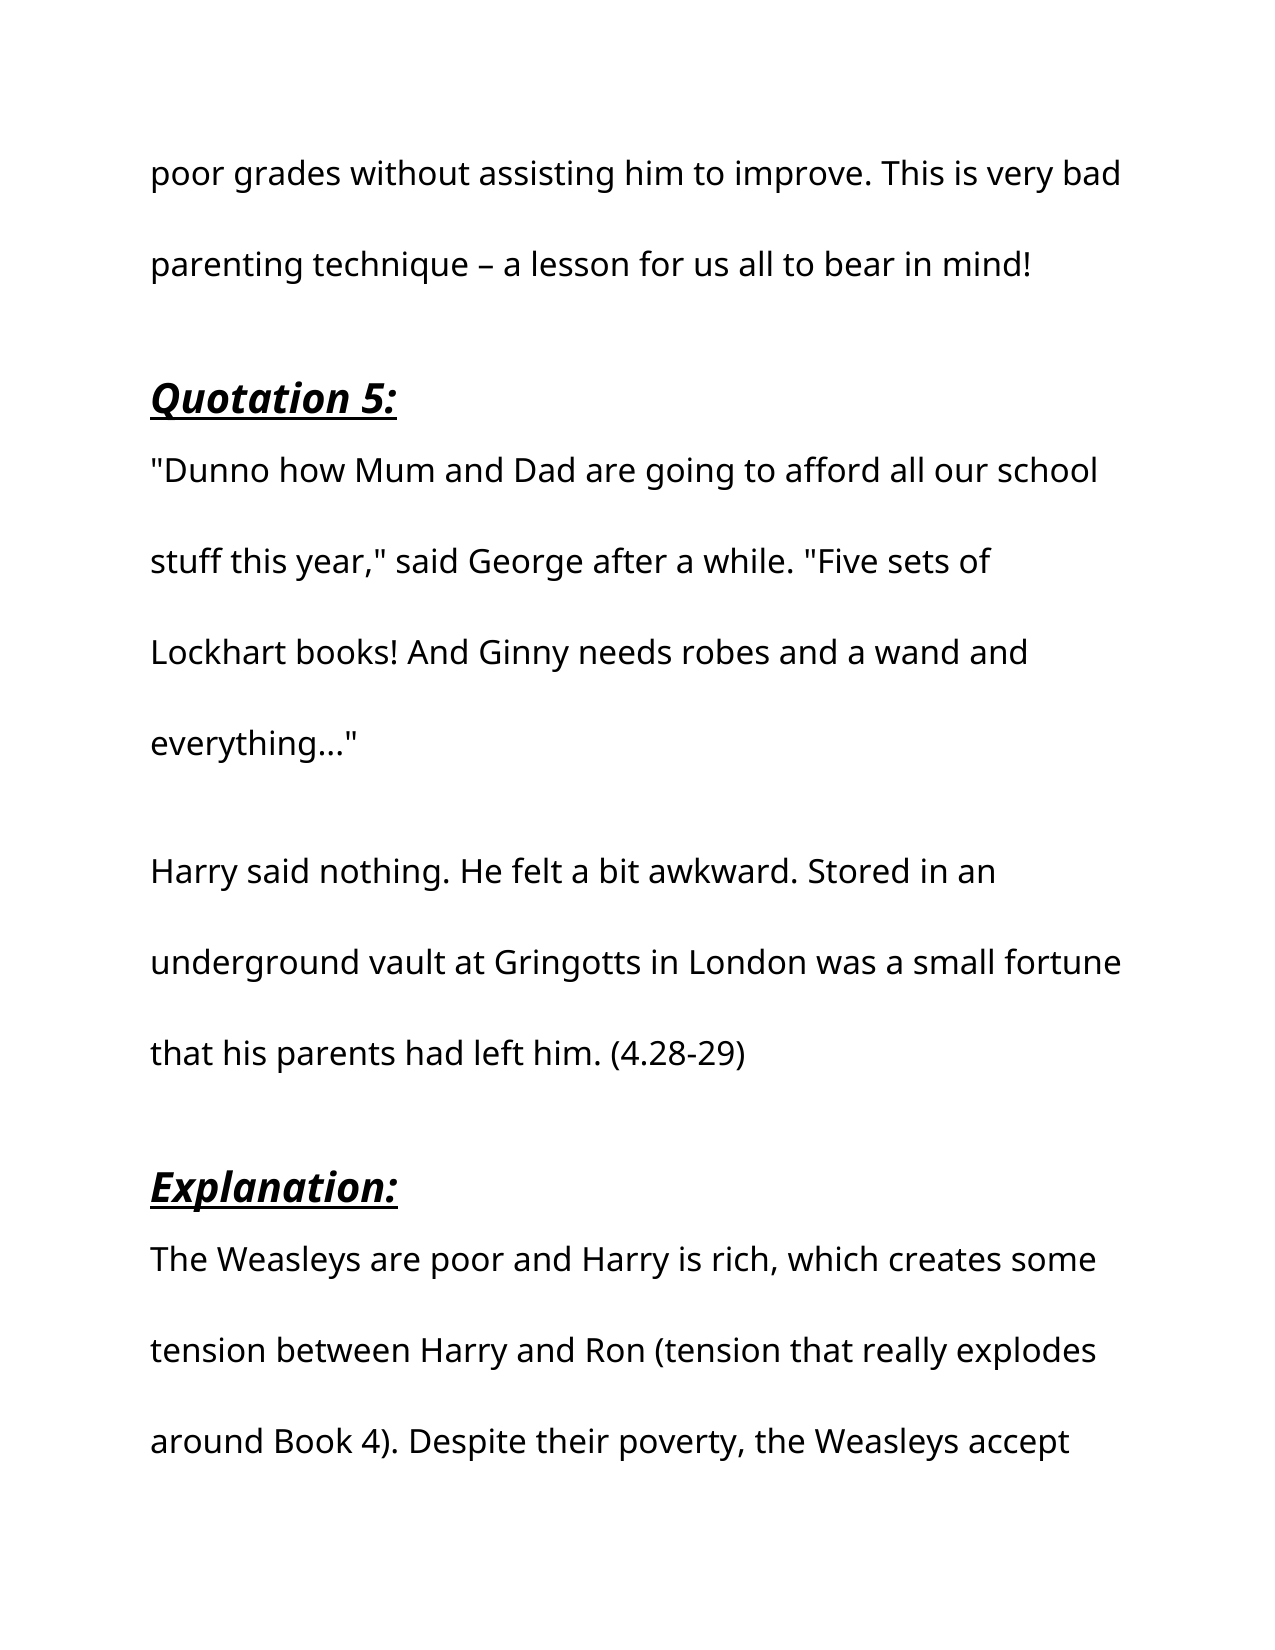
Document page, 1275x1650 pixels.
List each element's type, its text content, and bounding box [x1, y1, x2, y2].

text Explanation: [150, 1158, 1125, 1215]
text Harry said nothing. He felt a bit awkward. Stored in an underground vault at Gringotts in London was a small fortune that his parents had left him. (4.28-29) [150, 848, 1125, 1075]
text "Dunno how Mum and Dad are going to afford all our school stuff this year," said George after a while. "Five sets of Lockhart books! And Ginny needs robes and a wand and everything..." [150, 447, 1125, 765]
text Quotation 5: [150, 369, 1125, 426]
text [150, 1236, 1125, 1463]
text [150, 150, 1125, 286]
